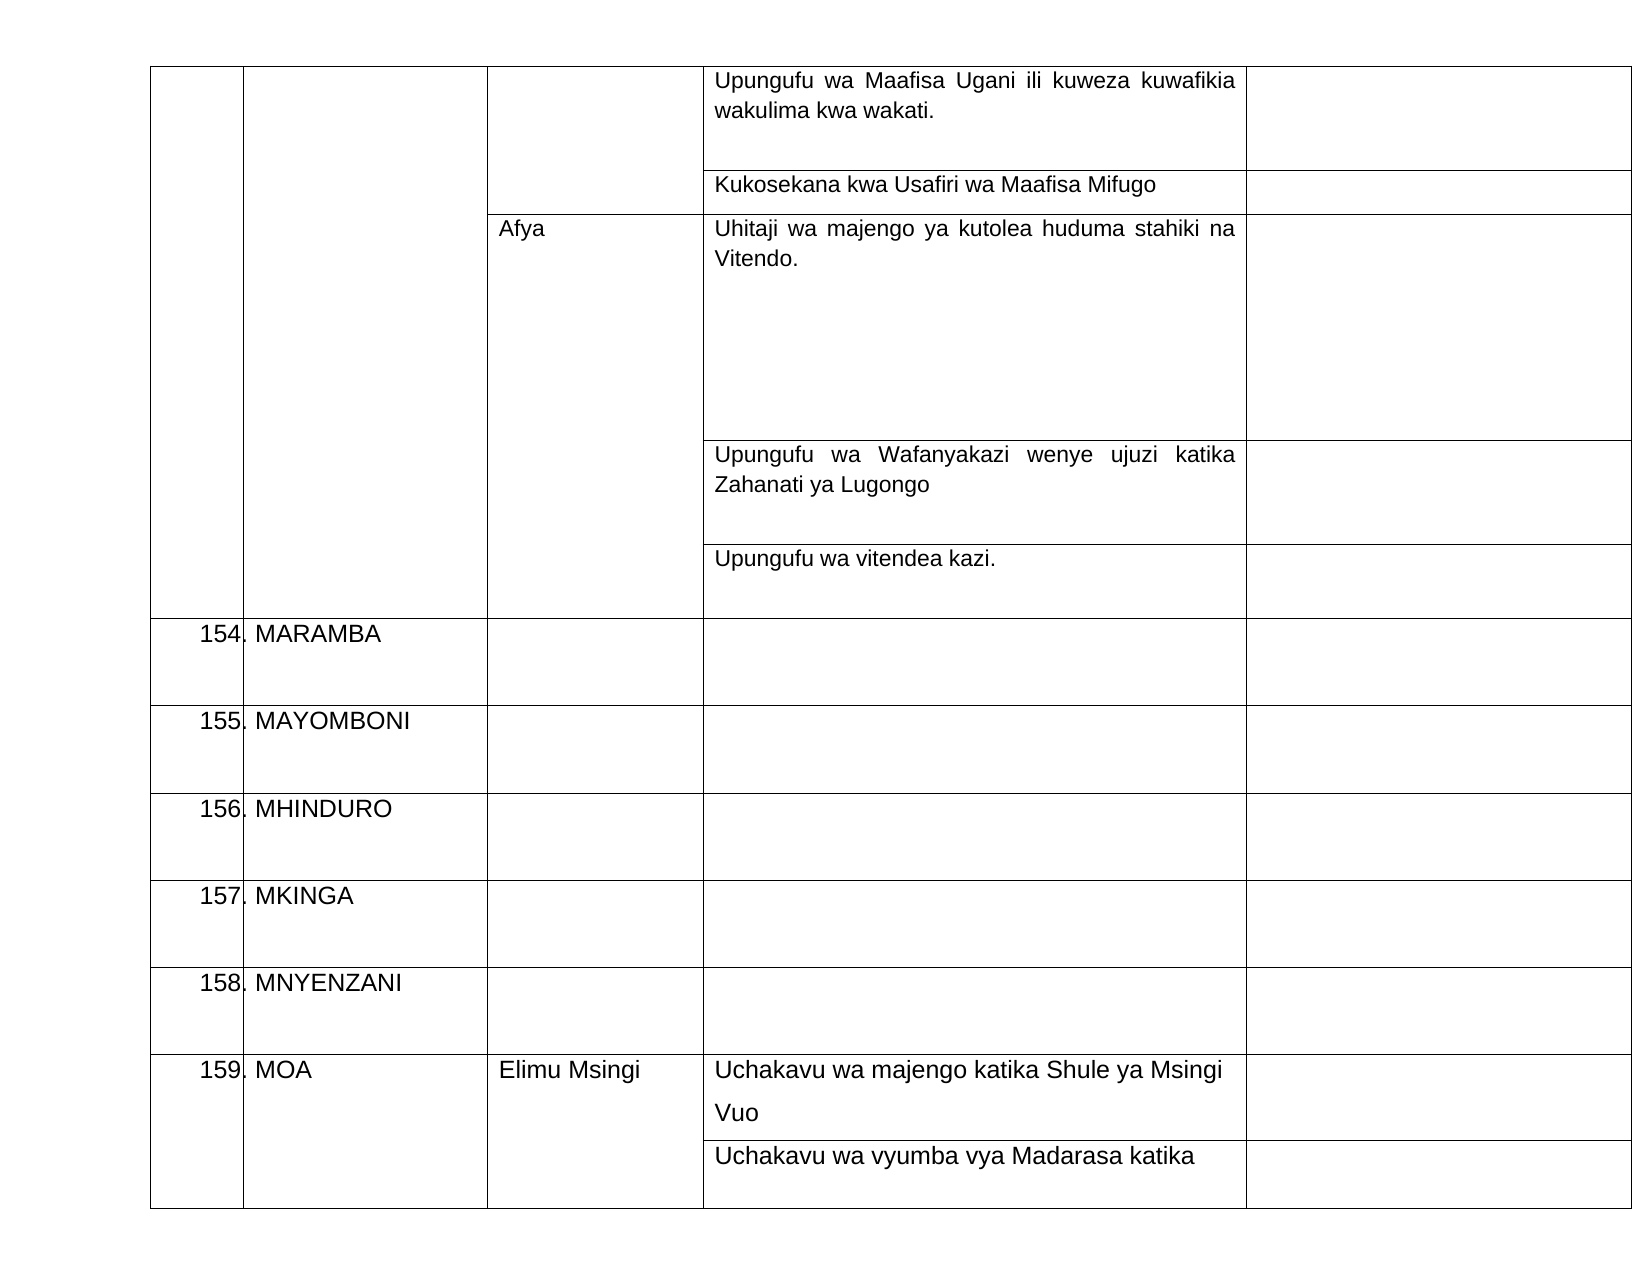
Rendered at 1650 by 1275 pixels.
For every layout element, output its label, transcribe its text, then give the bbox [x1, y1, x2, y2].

table_cell MARAMBA [244, 619, 487, 705]
table_cell [1247, 1055, 1631, 1140]
table_cell Afya [488, 215, 703, 618]
table_cell [1247, 881, 1631, 967]
table_cell [704, 968, 1246, 1054]
table_cell [151, 706, 243, 793]
table_cell [151, 968, 243, 1054]
table_cell [151, 881, 243, 967]
table_cell [1247, 545, 1631, 618]
table_cell Uchakavu wa majengo katika Shule ya Msingi Vuo [704, 1055, 1246, 1140]
table_cell [1247, 215, 1631, 439]
table_cell [704, 881, 1246, 967]
table_cell [704, 619, 1246, 705]
table_cell [151, 1055, 243, 1208]
table_cell [1247, 794, 1631, 880]
table_cell [1247, 171, 1631, 214]
table_cell [1247, 441, 1631, 544]
table_cell [488, 619, 703, 705]
table_cell [1247, 67, 1631, 170]
table_cell Upungufu wa Maafisa Ugani ili kuweza kuwafikia wakulima kwa wakati. [704, 67, 1246, 170]
table_cell Uhitaji wa majengo ya kutolea huduma stahiki na Vitendo. [704, 215, 1246, 439]
table_cell [151, 794, 243, 880]
table_cell [704, 706, 1246, 793]
table_cell MHINDURO [244, 794, 487, 880]
table_cell [1247, 1141, 1631, 1208]
table_cell [1247, 619, 1631, 705]
table_cell [488, 881, 703, 967]
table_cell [704, 1141, 1246, 1208]
table_cell [488, 968, 703, 1054]
table_cell [151, 619, 243, 705]
table_cell Upungufu wa Wafanyakazi wenye ujuzi katika Zahanati ya Lugongo [704, 441, 1246, 544]
table_cell Kukosekana kwa Usafiri wa Maafisa Mifugo [704, 171, 1246, 214]
table_cell [704, 794, 1246, 880]
table_cell [1247, 706, 1631, 793]
table_cell [488, 794, 703, 880]
table_cell MNYENZANI [244, 968, 487, 1054]
table_cell MAYOMBONI [244, 706, 487, 793]
table_cell Elimu Msingi [488, 1055, 703, 1208]
table_cell [488, 706, 703, 793]
table_cell MOA [244, 1055, 487, 1208]
table_cell [1247, 968, 1631, 1054]
table_cell MKINGA [244, 881, 487, 967]
table_cell Upungufu wa vitendea kazi. [704, 545, 1246, 618]
